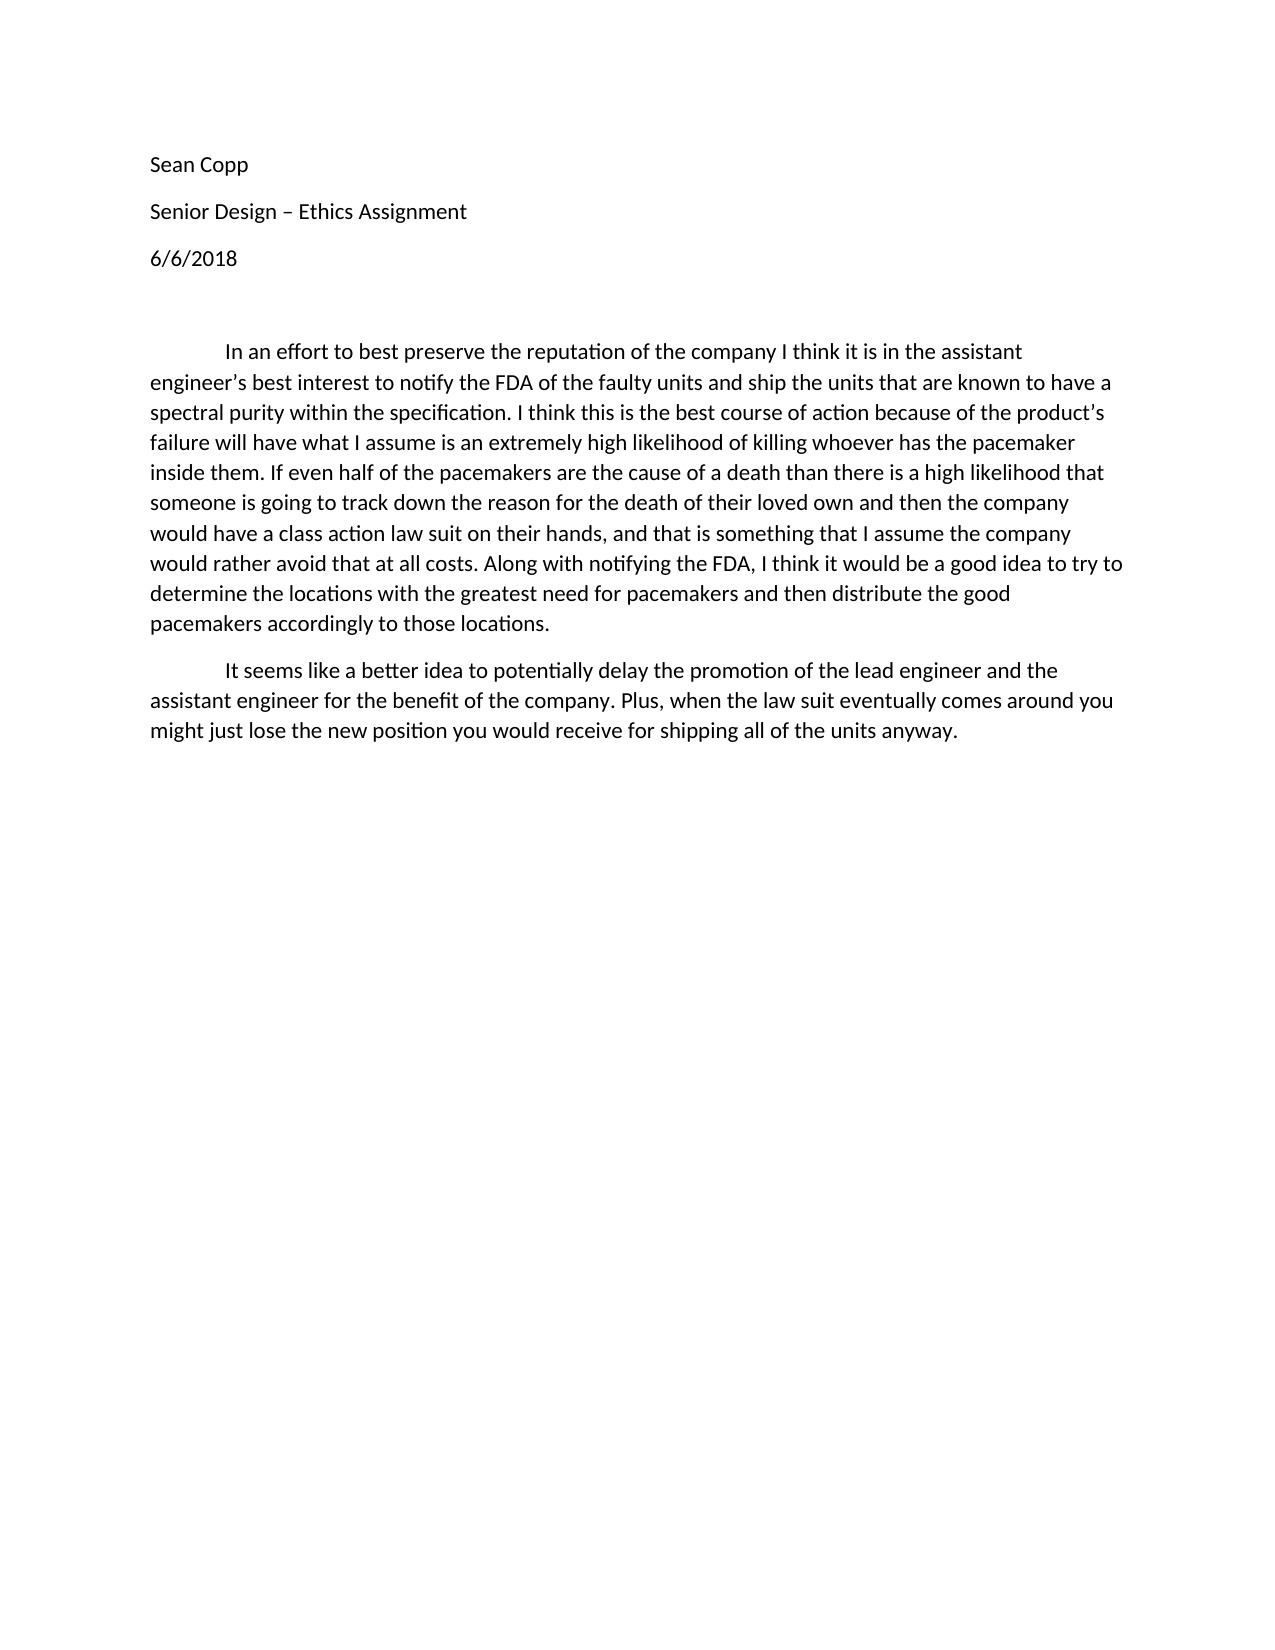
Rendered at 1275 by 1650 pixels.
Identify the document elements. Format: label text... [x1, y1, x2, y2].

text In an effort to best preserve the reputation of the company I think it is in the assistant engineer’s best interest to notify the FDA of the faulty units and ship the units that are known to have a spectral purity within the specification. I think this is the best course of action because of the product’s failure will have what I assume is an extremely high likelihood of killing whoever has the pacemaker inside them. If even half of the pacemakers are the cause of a death than there is a high likelihood that someone is going to track down the reason for the death of their loved own and then the company would have a class action law suit on their hands, and that is something that I assume the company would rather avoid that at all costs. Along with notifying the FDA, I think it would be a good idea to try to determine the locations with the greatest need for pacemakers and then distribute the good pacemakers accordingly to those locations. [150, 337, 1125, 637]
text It seems like a better idea to potentially delay the promotion of the lead engineer and the assistant engineer for the benefit of the company. Plus, when the law suit eventually comes around you might just lose the new position you would receive for shipping all of the units anyway. [150, 656, 1125, 745]
text Senior Design – Ethics Assignment [150, 197, 1125, 225]
text 6/6/2018 [150, 244, 1125, 272]
text Sean Copp [150, 150, 1125, 178]
